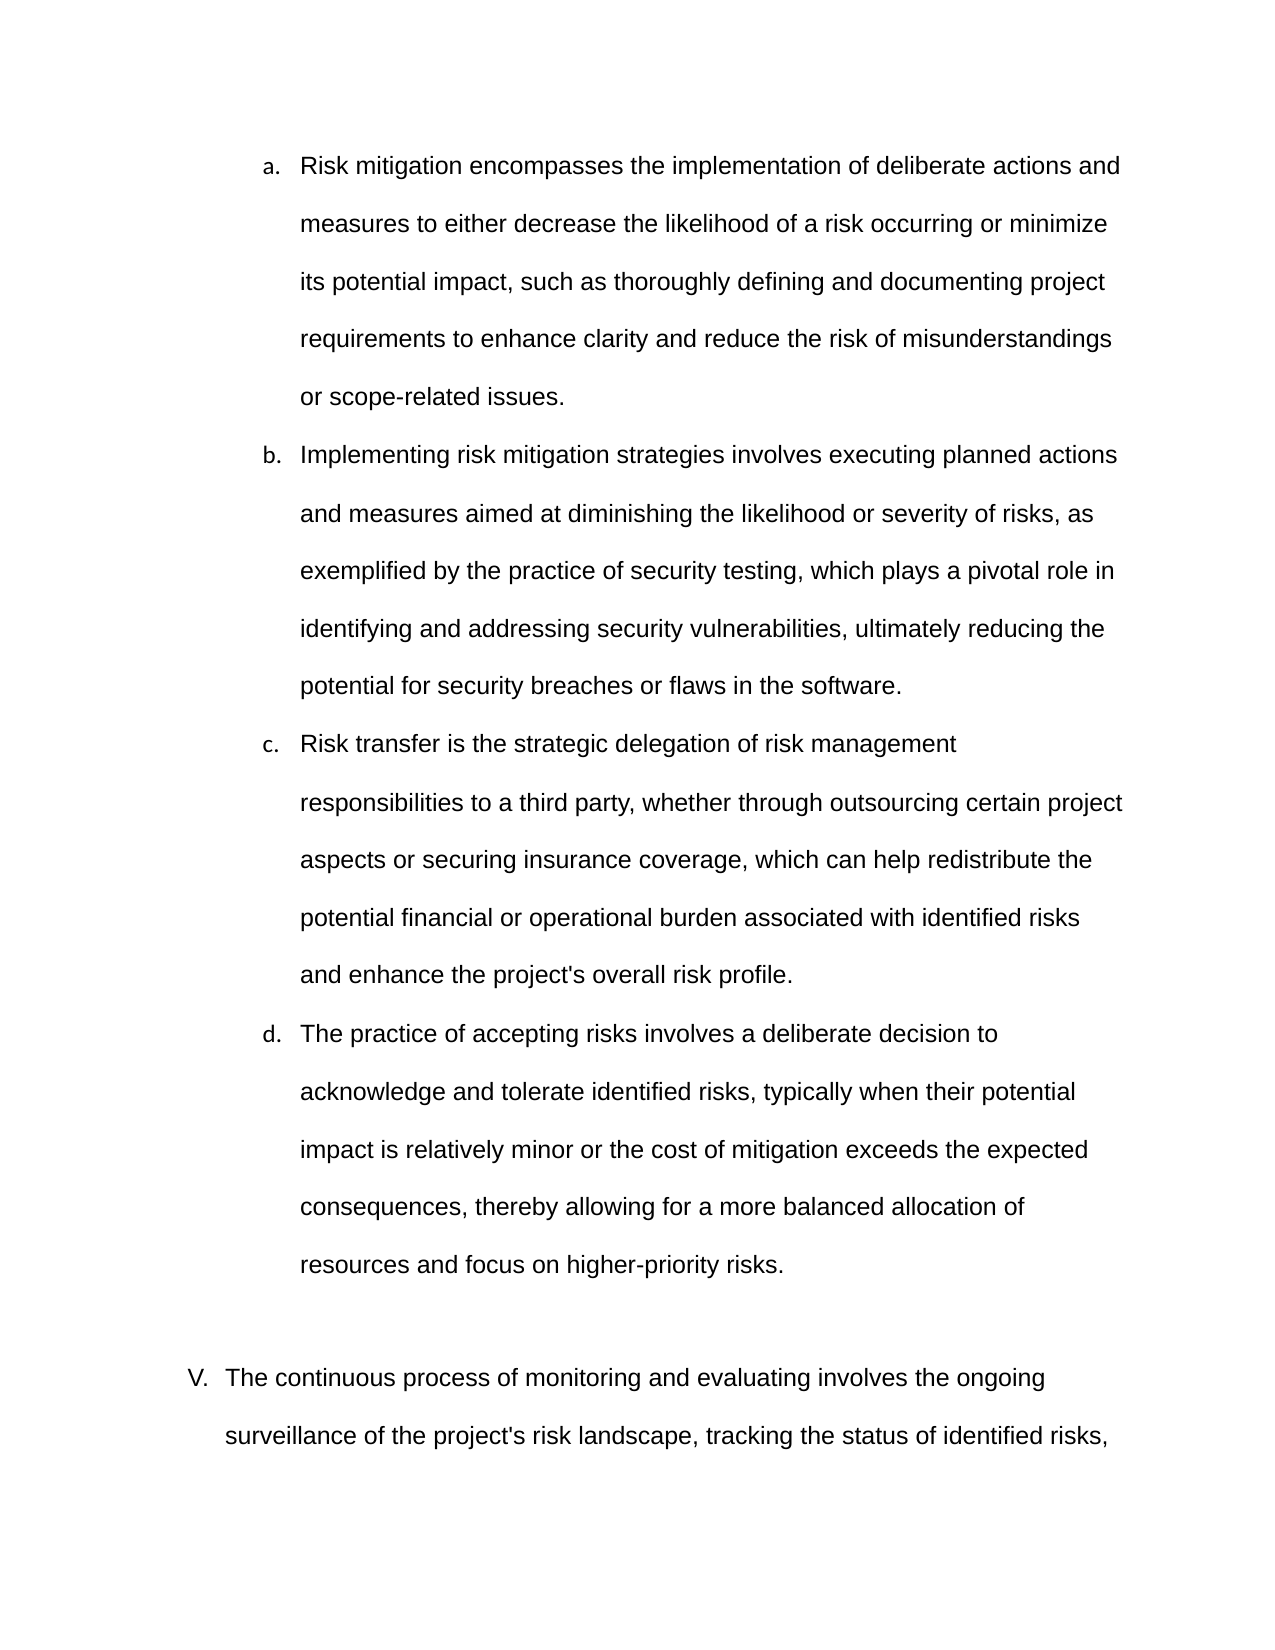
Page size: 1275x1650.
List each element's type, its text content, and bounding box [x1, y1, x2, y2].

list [187, 1363, 1125, 1449]
list The practice of accepting risks involves a deliberate decision to acknowledge and tolerate identified risks, typically when their potential impact is relatively minor or the cost of mitigation exceeds the expected consequences, thereby allowing for a more balanced allocation of resources and focus on higher-priority risks. [262, 1018, 1125, 1278]
list Risk transfer is the strategic delegation of risk management responsibilities to a third party, whether through outsourcing certain project aspects or securing insurance coverage, which can help redistribute the potential financial or operational burden associated with identified risks and enhance the project's overall risk profile. [262, 728, 1125, 989]
list Risk mitigation encompasses the implementation of deliberate actions and measures to either decrease the likelihood of a risk occurring or minimize its potential impact, such as thoroughly defining and documenting project requirements to enhance clarity and reduce the risk of misunderstandings or scope-related issues. [262, 150, 1125, 411]
list Implementing risk mitigation strategies involves executing planned actions and measures aimed at diminishing the likelihood or severity of risks, as exemplified by the practice of security testing, which plays a pivotal role in identifying and addressing security vulnerabilities, ultimately reducing the potential for security breaches or flaws in the software. [262, 439, 1125, 700]
